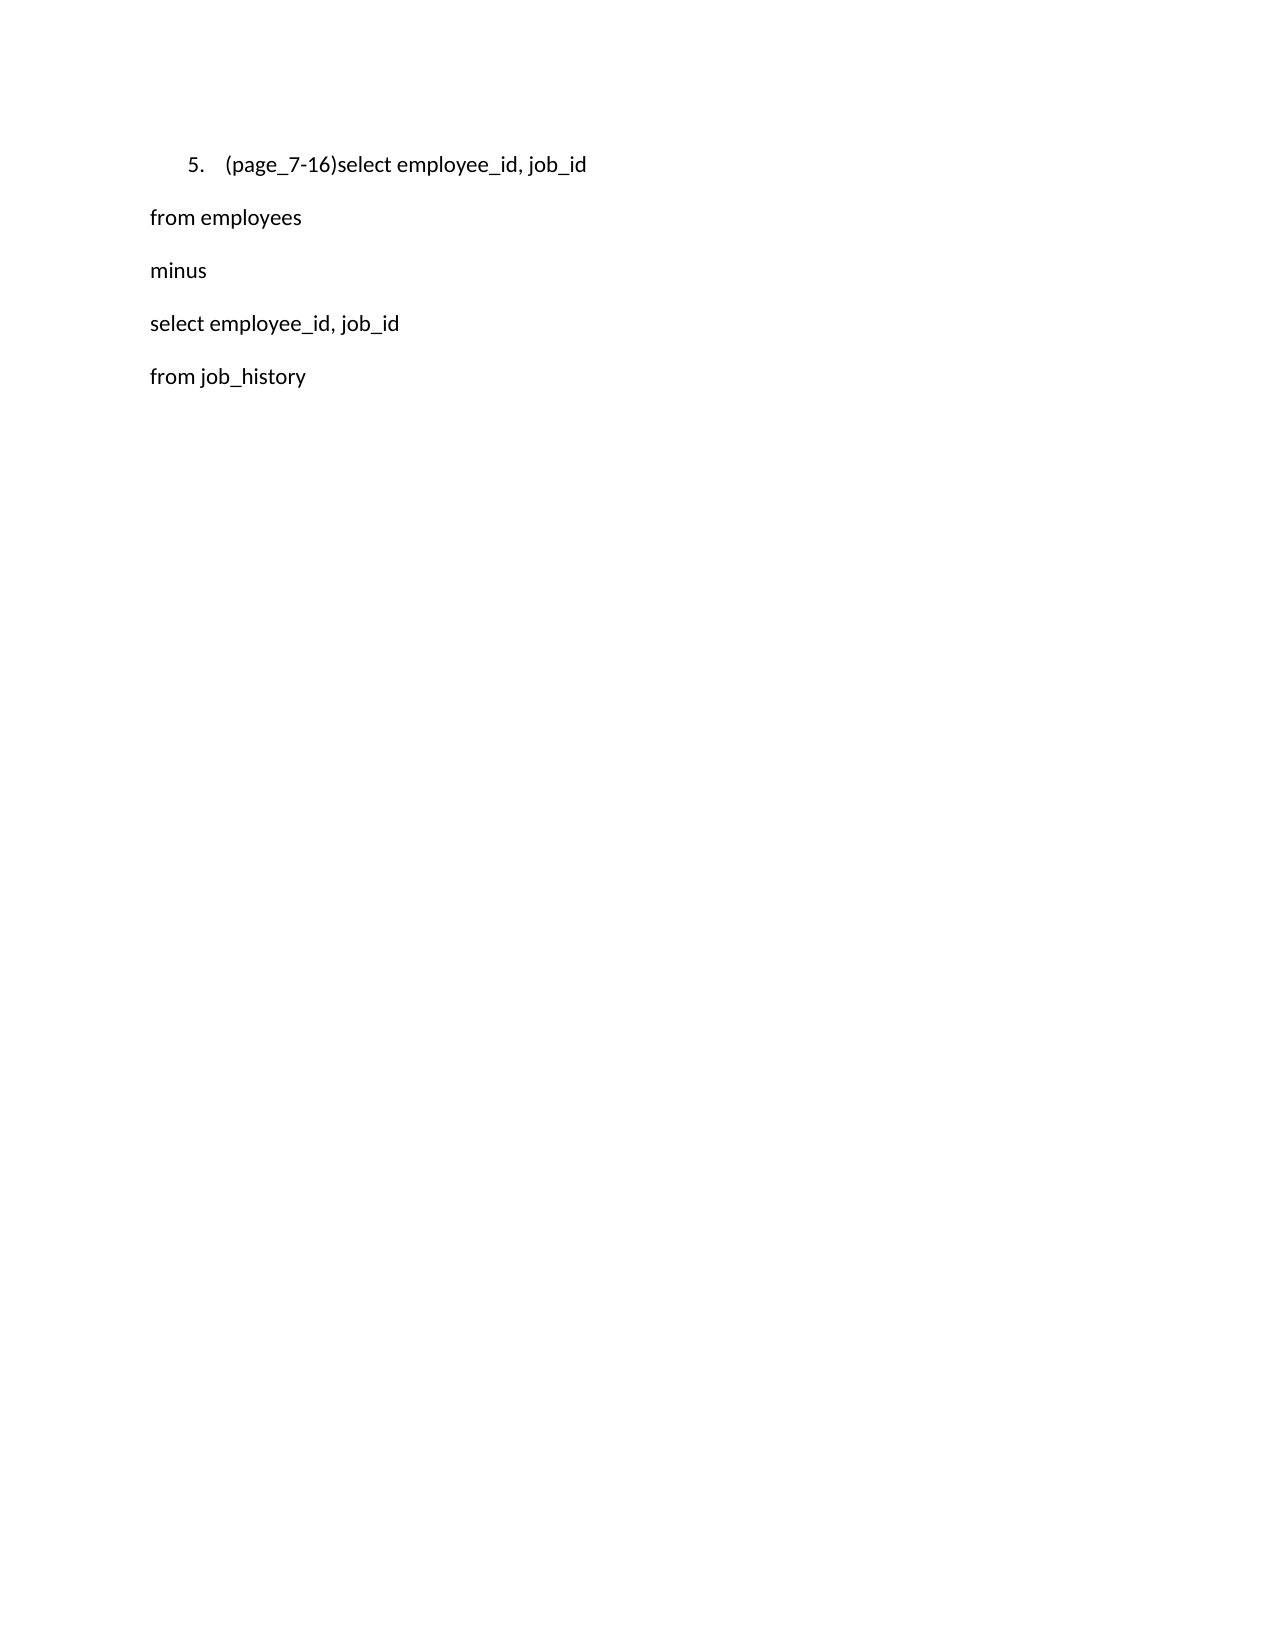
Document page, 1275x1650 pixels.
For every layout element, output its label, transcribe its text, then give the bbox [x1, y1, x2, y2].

text minus [150, 256, 1125, 284]
list (page_7-16)select employee_id, job_id [187, 150, 1125, 178]
text select employee_id, job_id [150, 309, 1125, 337]
text from employees [150, 203, 1125, 231]
text from job_history [150, 362, 1125, 390]
